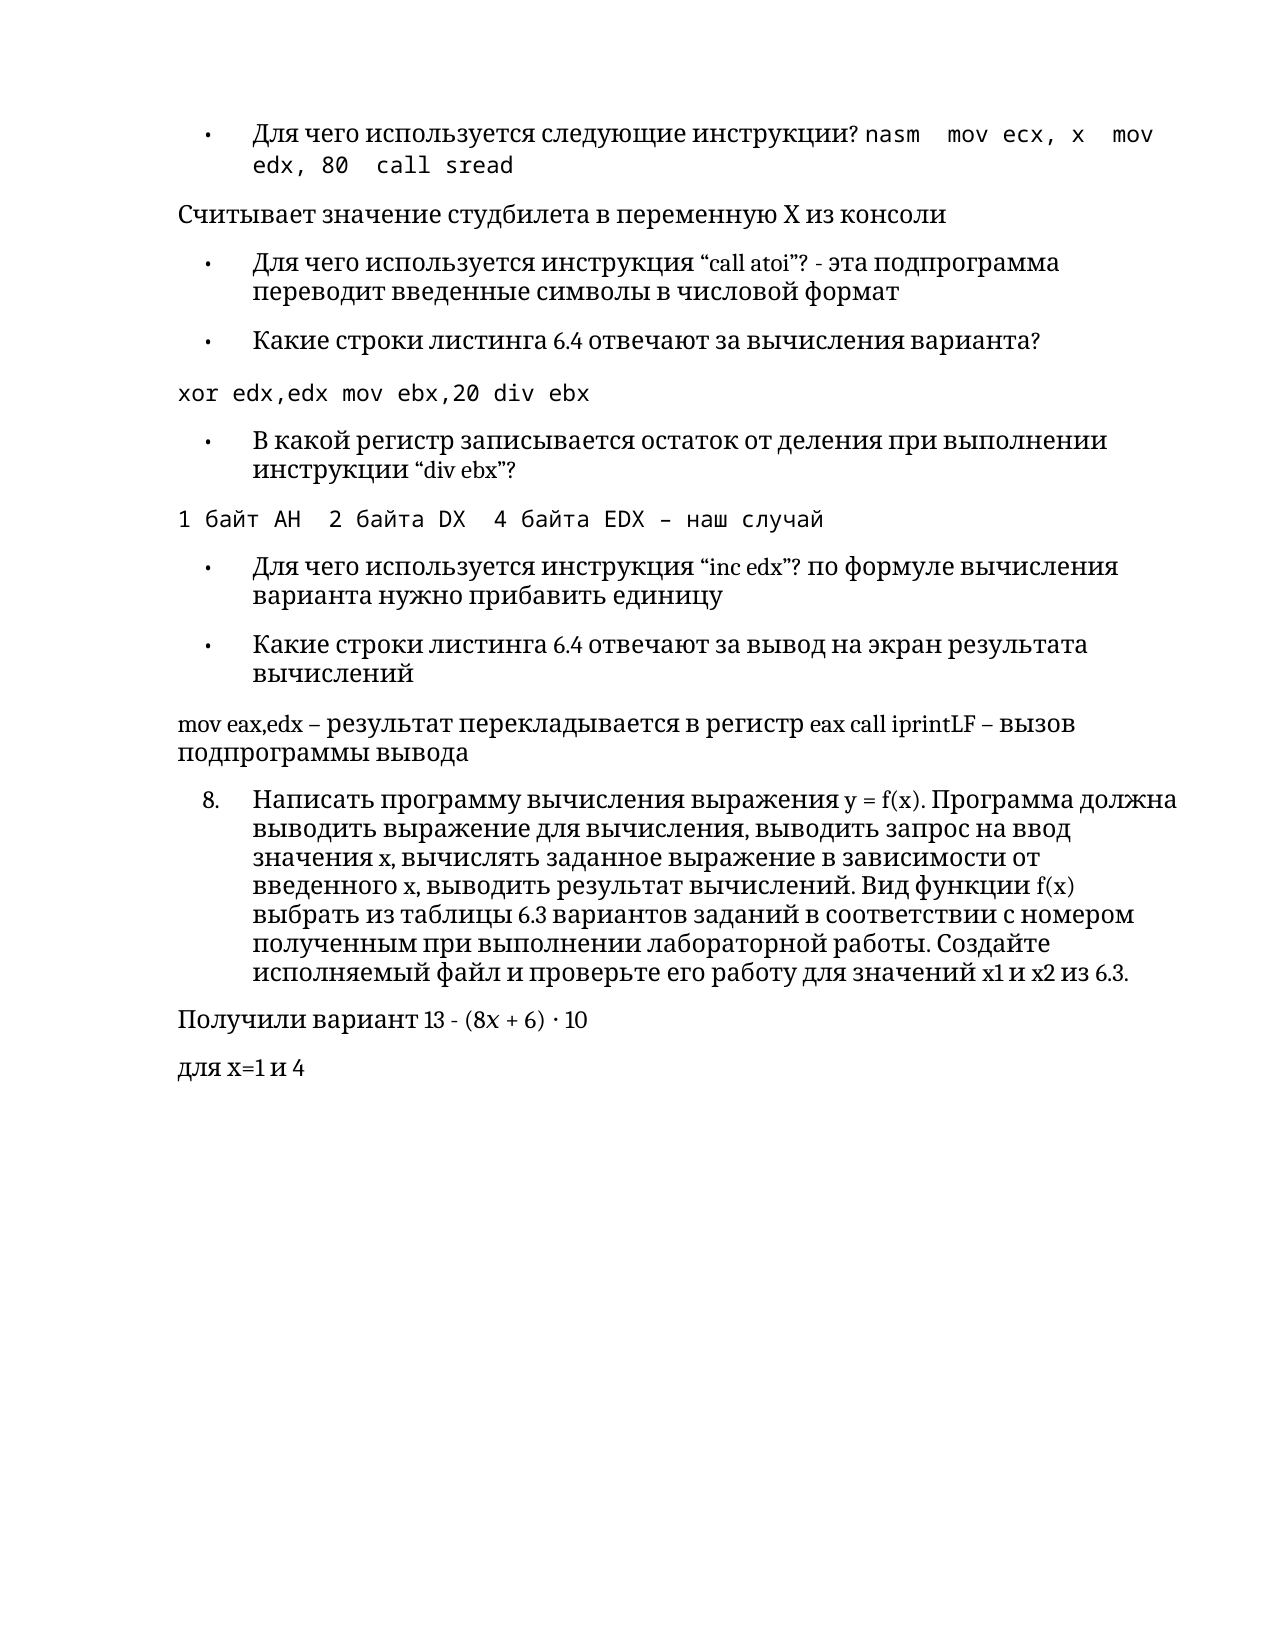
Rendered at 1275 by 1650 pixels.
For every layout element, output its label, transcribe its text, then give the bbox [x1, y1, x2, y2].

list Для чего используется следующие инструкции? nasm mov ecx, x mov edx, 80 call sread [202, 118, 1186, 181]
list В какой регистр записывается остаток от деления при выполнении инструкции “div ebx”? [202, 427, 1186, 484]
list Написать программу вычисления выражения y = f(x). Программа должна выводить выражение для вычисления, выводить запрос на ввод значения x, вычислять заданное выражение в зависимости от введенного x, выводить результат вычислений. Вид функции f(x) выбрать из таблицы 6.3 вариантов заданий в соответствии с номером полученным при выполнении лабораторной работы. Создайте исполняемый файл и проверьте его работу для значений x1 и x2 из 6.3. [202, 786, 1186, 987]
text xor edx,edx mov ebx,20 div ebx [177, 377, 1186, 408]
list Для чего используется инструкция “call atoi”? - эта подпрограмма переводит введенные символы в числовой формат [202, 249, 1186, 306]
list Для чего используется инструкция “inc edx”? по формуле вычисления варианта нужно прибавить единицу [202, 553, 1186, 611]
text Получили вариант 13 - (8𝑥 + 6) ⋅ 10 [177, 1006, 1186, 1035]
text Считывает значение студбилета в переменную Х из консоли [177, 201, 1186, 230]
text 1 байт AH 2 байта DX 4 байта EDX – наш случай [177, 503, 1186, 534]
list Какие строки листинга 6.4 отвечают за вывод на экран результата вычислений [202, 631, 1186, 689]
text для х=1 и 4 [177, 1053, 1186, 1082]
text mov eax,edx – результат перекладывается в регистр eax call iprintLF – вызов подпрограммы вывода [177, 710, 1186, 767]
list Какие строки листинга 6.4 отвечают за вычисления варианта? [202, 327, 1186, 356]
